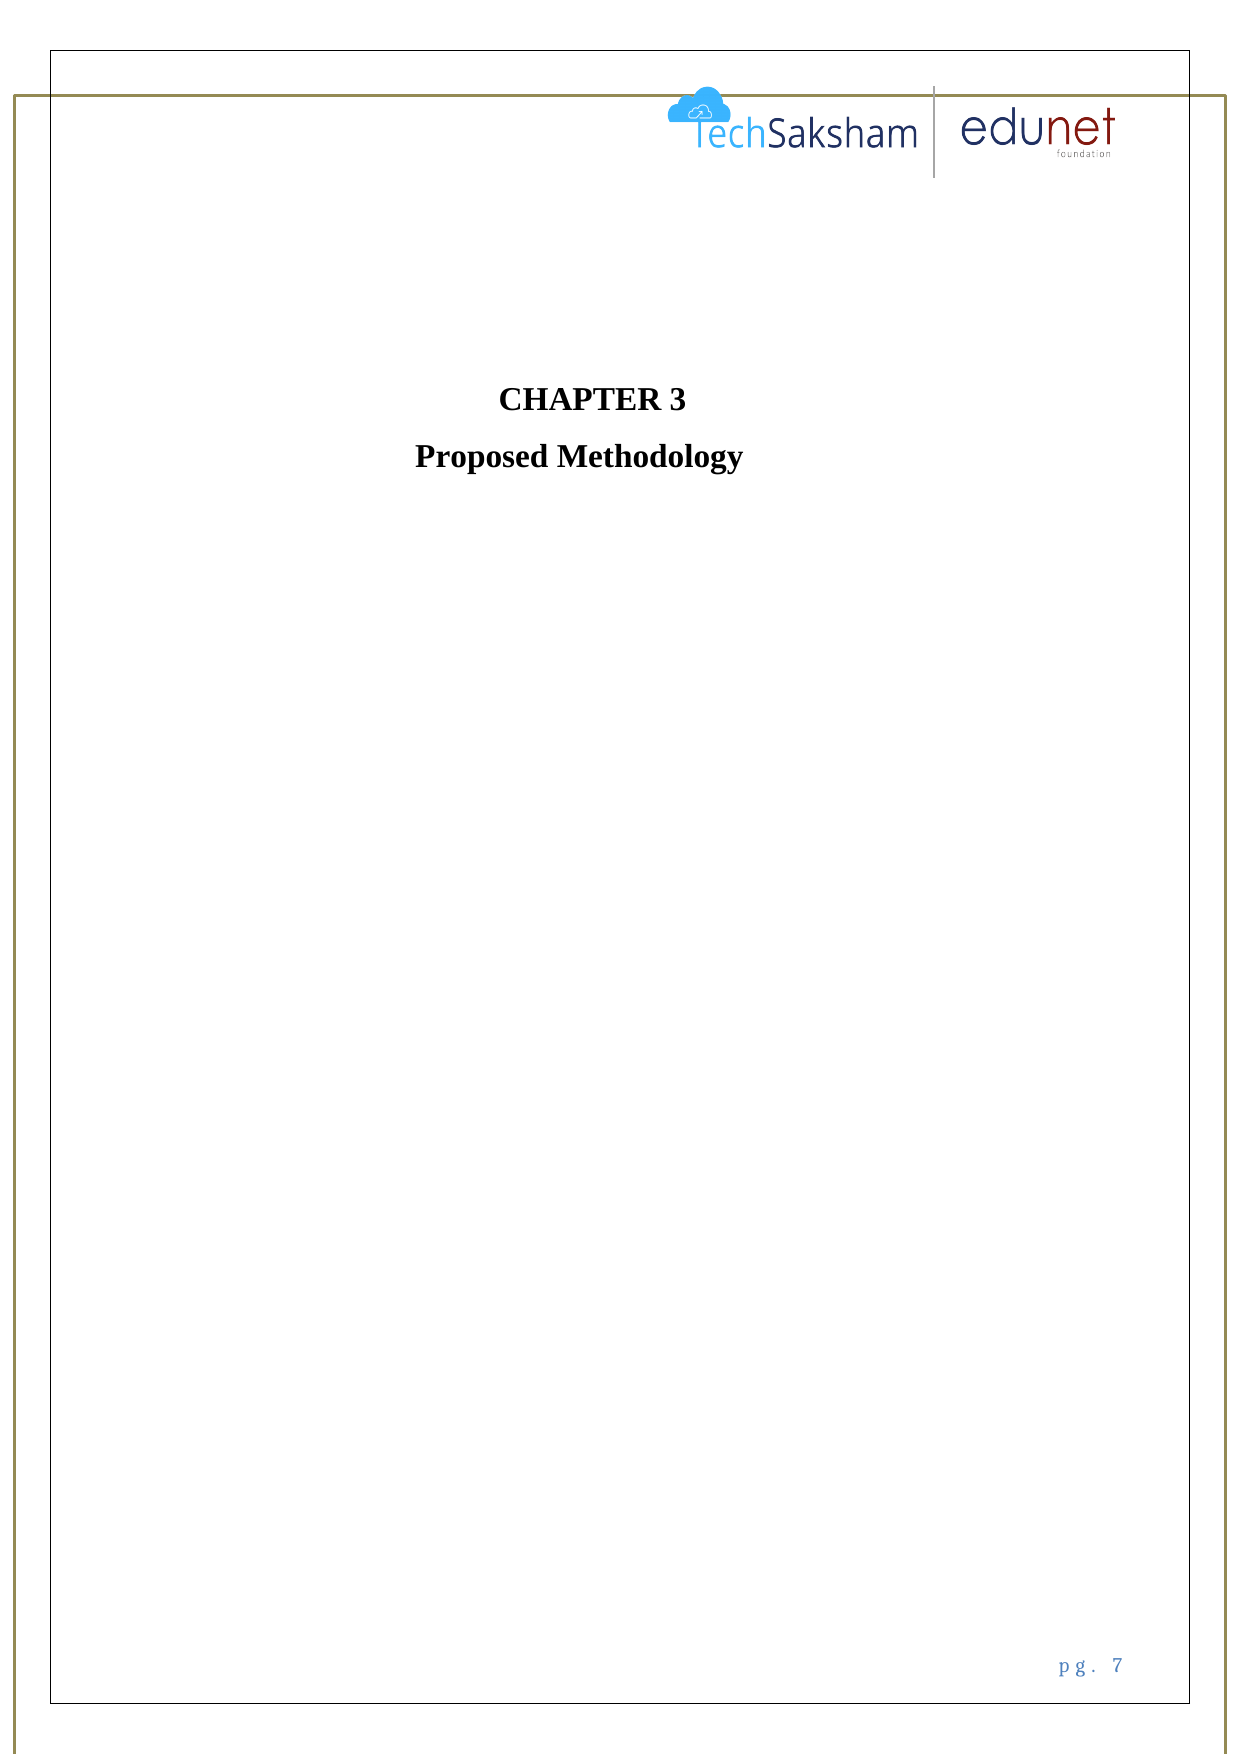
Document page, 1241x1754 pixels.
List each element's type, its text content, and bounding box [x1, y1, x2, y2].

text Proposed Methodology [207, 437, 1122, 475]
text CHAPTER 3 [207, 379, 1122, 418]
picture [955, 100, 1122, 164]
picture [662, 79, 923, 154]
